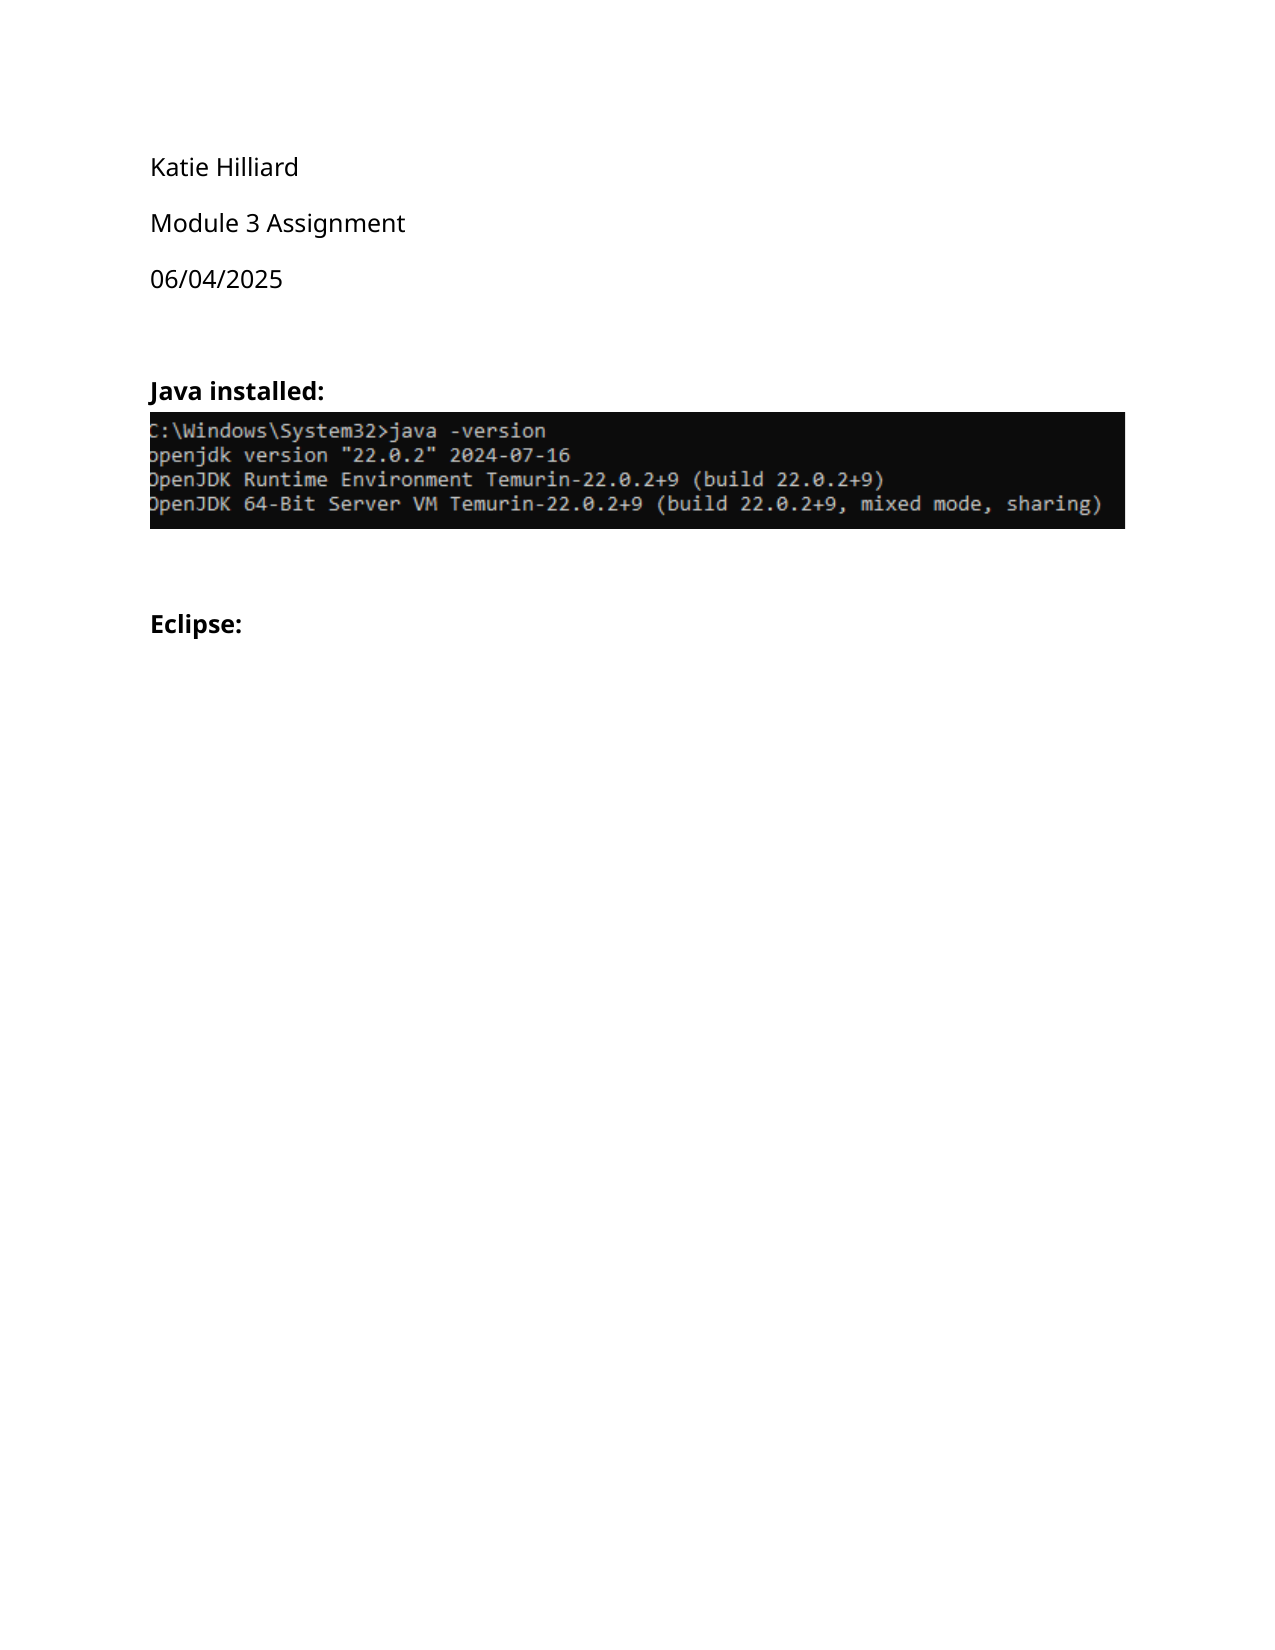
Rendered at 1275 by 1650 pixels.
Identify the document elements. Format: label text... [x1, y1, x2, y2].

text Java installed: [150, 373, 1125, 412]
text 06/04/2025 [150, 262, 1125, 296]
picture [150, 412, 1125, 529]
text Katie Hilliard [150, 150, 1125, 184]
text Eclipse: [150, 606, 1125, 641]
text Module 3 Assignment [150, 206, 1125, 240]
